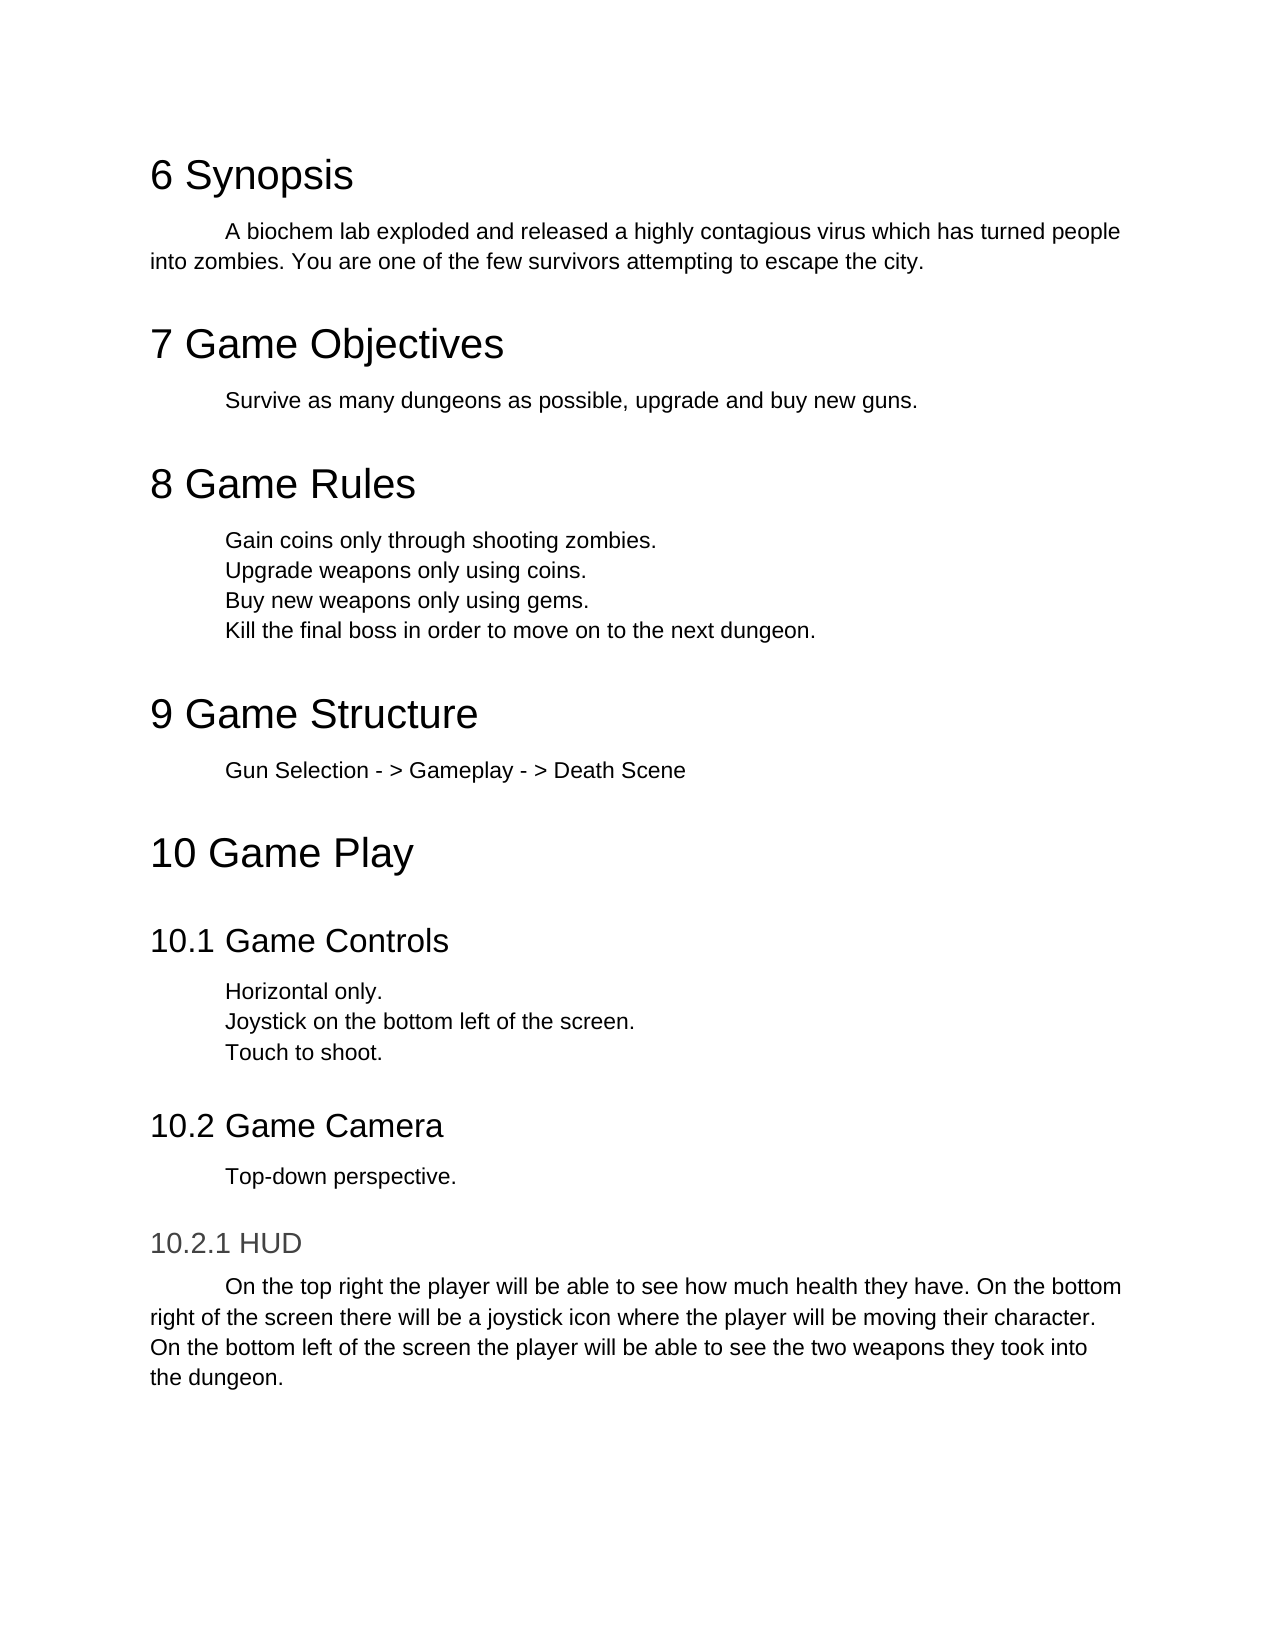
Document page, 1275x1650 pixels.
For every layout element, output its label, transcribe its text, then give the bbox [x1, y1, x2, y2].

text Upgrade weapons only using coins. [150, 557, 1125, 583]
subtitle 10.2 Game Camera [150, 1106, 1125, 1144]
text Buy new weapons only using gems. [150, 587, 1125, 613]
text Survive as many dungeons as possible, upgrade and buy new guns. [150, 387, 1125, 414]
subtitle 9 Game Structure [150, 689, 1125, 737]
text A biochem lab exploded and released a highly contagious virus which has turned people into zombies. You are one of the few survivors attempting to escape the city. [150, 218, 1125, 274]
text Gun Selection - > Gameplay - > Death Scene [150, 757, 1125, 783]
subtitle 10.2.1 HUD [150, 1226, 1125, 1260]
subtitle 8 Game Rules [150, 459, 1125, 507]
subtitle 10.1 Game Controls [150, 921, 1125, 960]
text Joystick on the bottom left of the screen. [150, 1008, 1125, 1034]
text Top-down perspective. [150, 1163, 1125, 1189]
subtitle 7 Game Objectives [150, 320, 1125, 368]
text Kill the final boss in order to move on to the next dungeon. [150, 617, 1125, 644]
text Horizontal only. [150, 978, 1125, 1004]
text On the top right the player will be able to see how much health they have. On the bottom right of the screen there will be a joystick icon where the player will be moving their character. On the bottom left of the screen the player will be able to see the two weapons they took into the dungeon. [150, 1273, 1125, 1390]
text Gain coins only through shooting zombies. [150, 527, 1125, 553]
subtitle 6 Synopsis [150, 150, 1125, 198]
text Touch to shoot. [150, 1038, 1125, 1065]
subtitle 10 Game Play [150, 829, 1125, 877]
